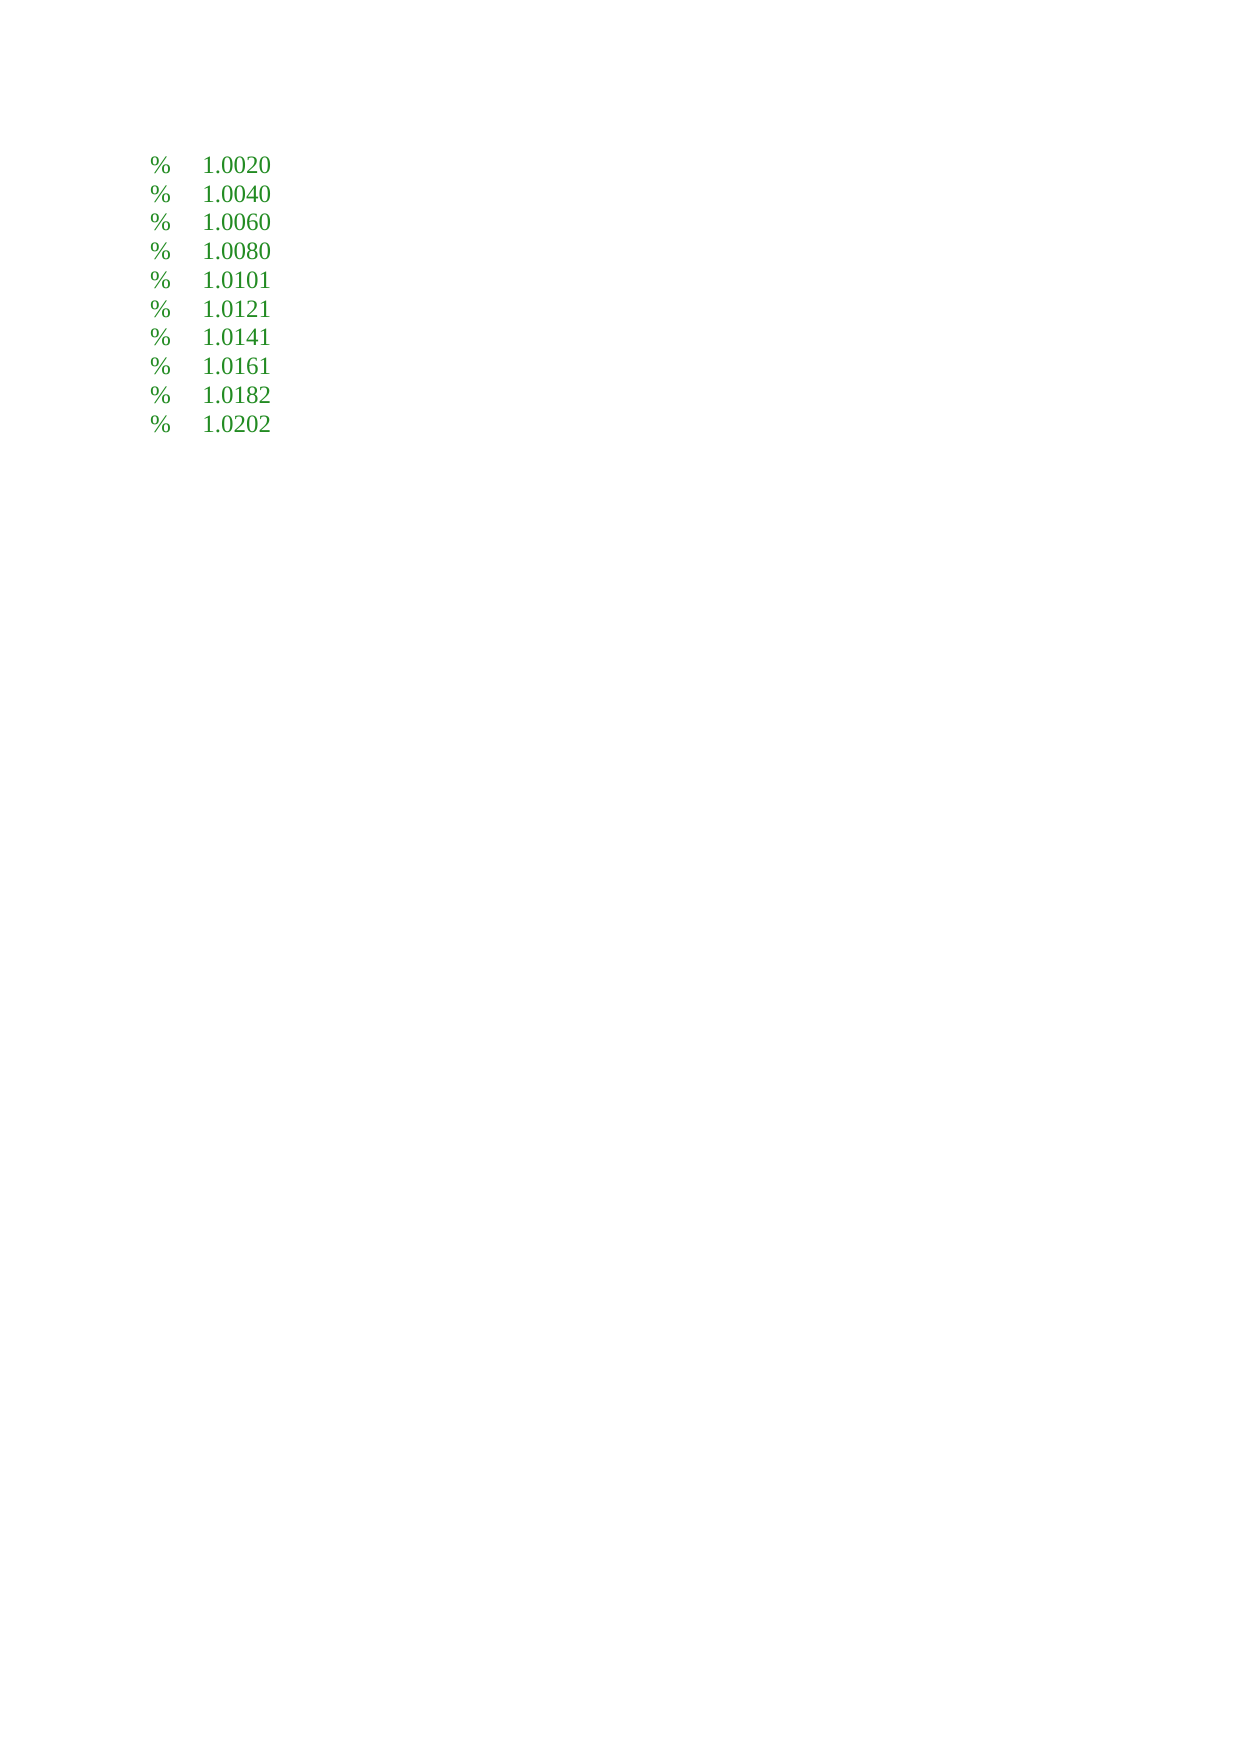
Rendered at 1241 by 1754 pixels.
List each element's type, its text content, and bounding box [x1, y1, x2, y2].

text % 1.0060 [150, 207, 1090, 236]
text % 1.0101 [150, 265, 1090, 294]
text % 1.0161 [150, 351, 1090, 380]
text % 1.0080 [150, 236, 1090, 265]
text % 1.0182 [150, 380, 1090, 409]
text % 1.0121 [150, 294, 1090, 322]
text % 1.0202 [150, 409, 1090, 437]
text % 1.0020 [150, 150, 1090, 179]
text % 1.0141 [150, 322, 1090, 351]
text % 1.0040 [150, 179, 1090, 207]
